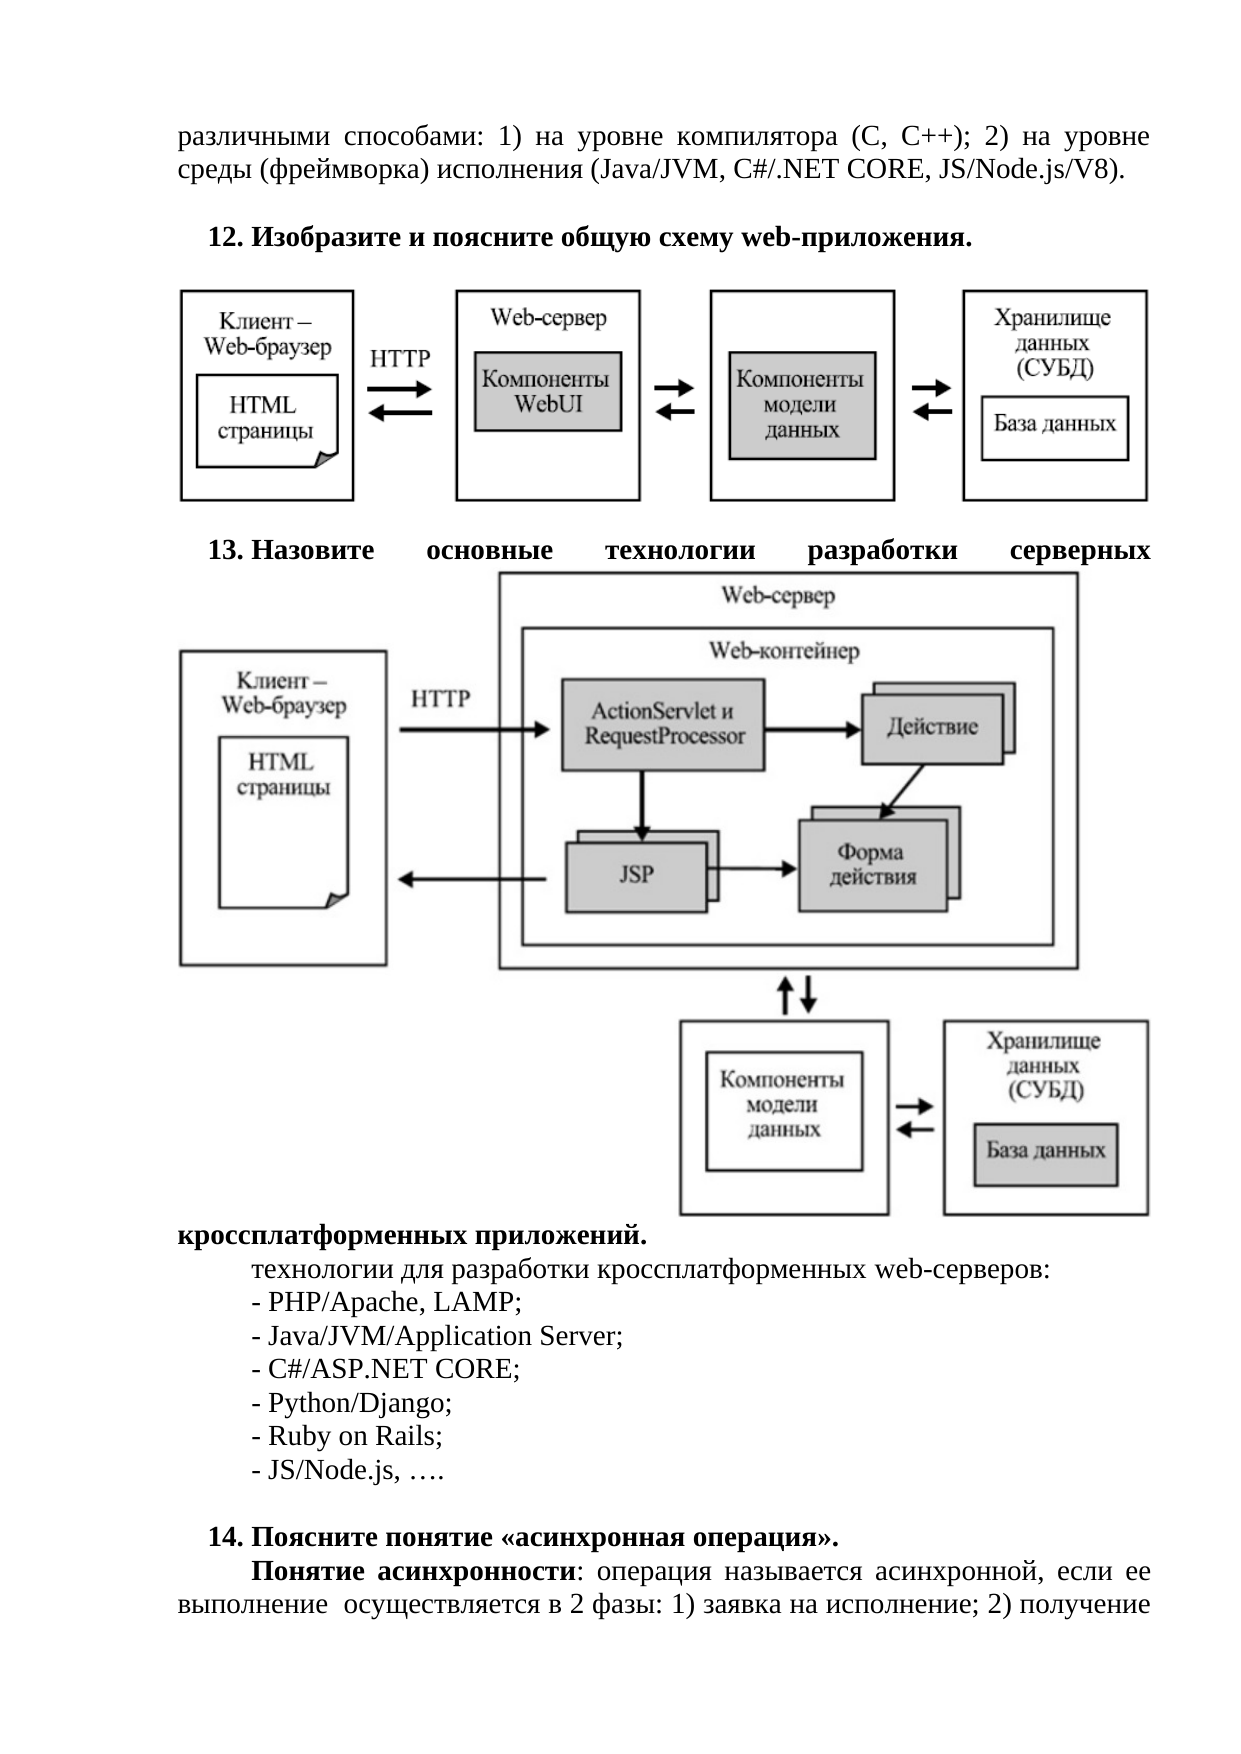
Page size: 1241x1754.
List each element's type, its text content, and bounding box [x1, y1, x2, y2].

list Поясните понятие «асинхронная операция». [177, 1519, 1152, 1553]
picture [177, 567, 1152, 1218]
list технологии для разработки кроссплатформенных web-серверов: [177, 1251, 1152, 1284]
list - Python/Django; [177, 1385, 1152, 1418]
list - Ruby on Rails; [177, 1418, 1152, 1452]
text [177, 118, 1152, 185]
list Назовите основные технологии разработки серверных кроссплатформенных приложений. [177, 1218, 1152, 1251]
list Изобразите и поясните общую схему web-приложения. [177, 219, 1152, 252]
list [177, 1553, 1152, 1620]
list - Java/JVM/Application Server; [177, 1318, 1152, 1351]
list - PHP/Apache, LAMP; [177, 1284, 1152, 1318]
list Назовите основные технологии разработки серверных кроссплатформенных приложений. [177, 532, 1152, 567]
picture [177, 285, 1152, 504]
list - C#/ASP.NET CORE; [177, 1351, 1152, 1385]
list - JS/Node.js, …. [177, 1452, 1152, 1486]
